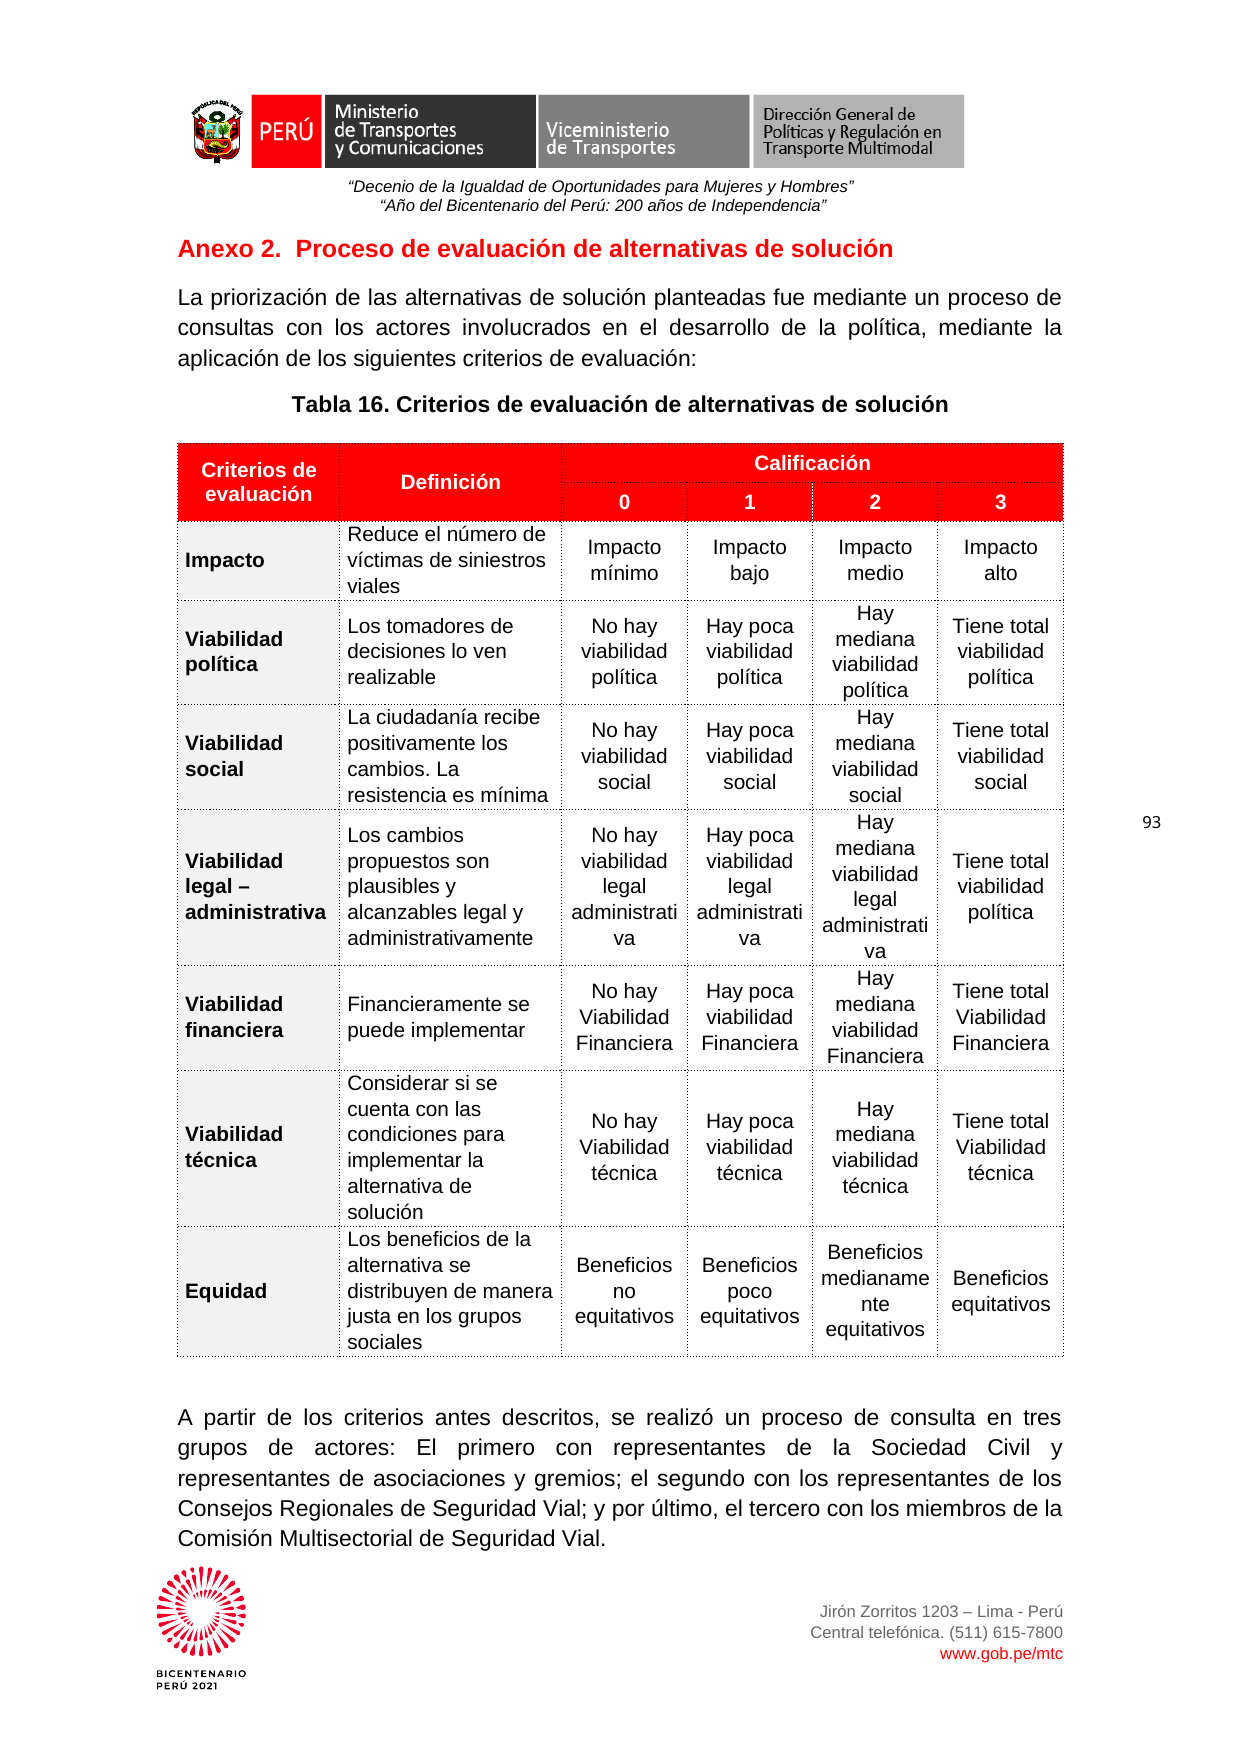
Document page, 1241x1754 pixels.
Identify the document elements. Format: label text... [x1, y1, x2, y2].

table_cell Beneficios poco equitativos [687, 1226, 812, 1356]
text A partir de los criterios antes descritos, se realizó un proceso de consulta en tres grupos de actores: El primero con representantes de la Sociedad Civil y representantes de asociaciones y gremios; el segundo con los representantes de los Consejos Regionales de Seguridad Vial; y por último, el tercero con los miembros de la Comisión Multisectorial de Seguridad Vial. [177, 1404, 1063, 1551]
table_cell 1 [687, 482, 812, 521]
table_cell Impacto mínimo [562, 521, 687, 599]
table_header Definición [340, 443, 562, 521]
text Tabla 16. Criterios de evaluación de alternativas de solución [177, 391, 1063, 418]
table_cell No hay viabilidad política [562, 600, 687, 704]
picture [156, 1566, 246, 1690]
table_cell Impacto bajo [687, 521, 812, 599]
table_cell Considerar si se cuenta con las condiciones para implementar la alternativa de solución [340, 1070, 562, 1226]
table_cell Hay mediana viabilidad política [813, 600, 938, 704]
table_cell Hay mediana viabilidad técnica [813, 1070, 938, 1226]
table_cell 0 [562, 482, 687, 521]
table_cell Impacto medio [813, 521, 938, 599]
table_cell Hay mediana viabilidad social [813, 704, 938, 809]
table_cell 2 [813, 482, 938, 521]
table_cell Viabilidad social [178, 704, 340, 809]
table_cell Viabilidad financiera [178, 965, 340, 1069]
table_cell No hay Viabilidad técnica [562, 1070, 687, 1226]
table_cell Impacto [178, 521, 340, 599]
table_cell Beneficios equitativos [938, 1226, 1063, 1356]
text La priorización de las alternativas de solución planteadas fue mediante un proceso de consultas con los actores involucrados en el desarrollo de la política, mediante la aplicación de los siguientes criterios de evaluación: [177, 284, 1063, 371]
table_header Criterios de evaluación [178, 443, 340, 521]
table_cell Hay poca viabilidad política [687, 600, 812, 704]
table_cell Hay poca viabilidad social [687, 704, 812, 809]
table_cell Hay poca viabilidad técnica [687, 1070, 812, 1226]
table_cell Viabilidad legal – administrativa [178, 809, 340, 965]
table_cell Impacto alto [938, 521, 1063, 599]
table_cell Los beneficios de la alternativa se distribuyen de manera justa en los grupos sociales [340, 1226, 562, 1356]
table_cell Hay mediana viabilidad legal administrativa [813, 809, 938, 965]
list Proceso de evaluación de alternativas de solución [177, 234, 1063, 263]
table_cell No hay viabilidad social [562, 704, 687, 809]
table_header Calificación [562, 443, 1063, 482]
table_cell Tiene total Viabilidad técnica [938, 1070, 1063, 1226]
table_cell Viabilidad política [178, 600, 340, 704]
table_cell Los tomadores de decisiones lo ven realizable [340, 600, 562, 704]
table_cell Viabilidad técnica [178, 1070, 340, 1226]
table_cell Financieramente se puede implementar [340, 965, 562, 1069]
table_cell Hay mediana viabilidad Financiera [813, 965, 938, 1069]
table_cell Tiene total Viabilidad Financiera [938, 965, 1063, 1069]
table_cell No hay Viabilidad Financiera [562, 965, 687, 1069]
table_cell Beneficios medianamente equitativos [813, 1226, 938, 1356]
table_cell Tiene total viabilidad social [938, 704, 1063, 809]
table_cell Tiene total viabilidad política [938, 600, 1063, 704]
table_cell Reduce el número de víctimas de siniestros viales [340, 521, 562, 599]
picture [177, 91, 968, 171]
table_cell Hay poca viabilidad Financiera [687, 965, 812, 1069]
table_cell Hay poca viabilidad legal administrativa [687, 809, 812, 965]
table_cell La ciudadanía recibe positivamente los cambios. La resistencia es mínima [340, 704, 562, 809]
table_cell Equidad [178, 1226, 340, 1356]
table_cell Tiene total viabilidad política [938, 809, 1063, 965]
table_cell No hay viabilidad legal administrativa [562, 809, 687, 965]
table_cell Los cambios propuestos son plausibles y alcanzables legal y administrativamente [340, 809, 562, 965]
table_cell Beneficios no equitativos [562, 1226, 687, 1356]
table_cell 3 [938, 482, 1063, 521]
